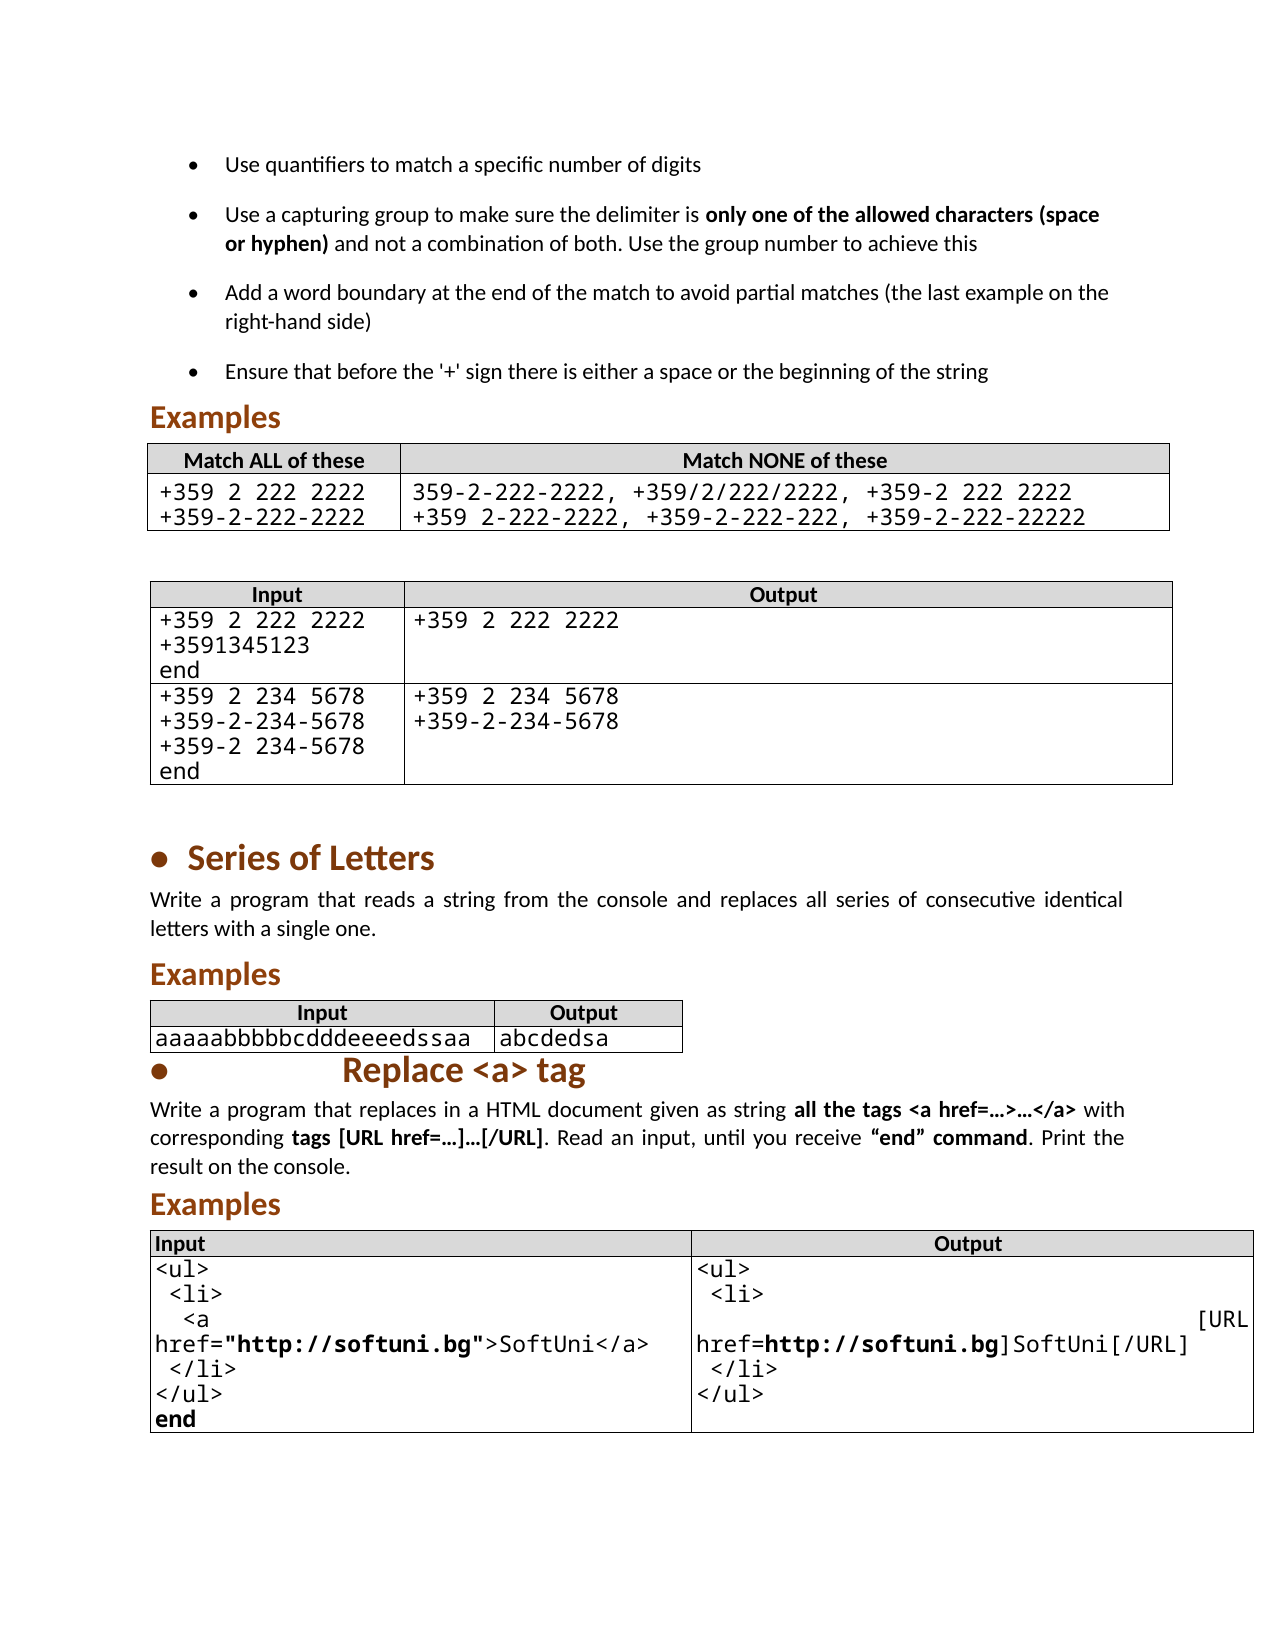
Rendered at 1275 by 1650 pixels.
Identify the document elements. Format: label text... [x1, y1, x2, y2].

table_header Output [405, 582, 1172, 607]
table_cell <ul> <li> <a href="http://softuni.bg">SoftUni</a> </li> </ul> end [151, 1257, 691, 1432]
list Series of Letters [150, 847, 1125, 876]
text Examples [150, 963, 1125, 991]
list Replace <a> tag [150, 1059, 1125, 1088]
table_cell <ul> <li> [URL href=http://softuni.bg]SoftUni[/URL] </li> </ul> [692, 1257, 1253, 1432]
list Add a word boundary at the end of the match to avoid partial matches (the last example on the right-hand side) [187, 278, 1125, 335]
table_header Input [151, 1001, 494, 1026]
table_header Output [692, 1231, 1253, 1256]
table_cell +359 2 234 5678 +359-2-234-5678 [405, 684, 1172, 784]
table_header Input [151, 1231, 691, 1256]
text Examples [150, 406, 1125, 434]
table_cell +359 2 222 2222 +359-2-222-2222 [148, 474, 400, 530]
table_cell 359-2-222-2222, +359/2/222/2222, +359-2 222 2222 +359 2-222-2222, +359-2-222-222, +359-2-222-22222 [401, 474, 1169, 530]
text Write a program that reads a string from the console and replaces all series of consecutive identical letters with a single one. [150, 884, 1125, 942]
table_cell +359 2 234 5678 +359-2-234-5678 +359-2 234-5678 end [151, 684, 404, 784]
list Use quantifiers to match a specific number of digits [187, 150, 1125, 179]
table_cell abcdedsa [495, 1027, 682, 1052]
table_cell aaaaabbbbbcdddeeeedssaa [151, 1027, 494, 1052]
list Ensure that before the '+' sign there is either a space or the beginning of the string [187, 356, 1125, 385]
table_header Output [495, 1001, 682, 1026]
table_header Match ALL of these [148, 444, 400, 473]
text Examples [150, 1193, 1125, 1222]
table_cell +359 2 222 2222 [405, 608, 1172, 683]
list Use a capturing group to make sure the delimiter is only one of the allowed characters (space or hyphen) and not a combination of both. Use the group number to achieve this [187, 199, 1125, 257]
table_cell +359 2 222 2222 +3591345123 end [151, 608, 404, 683]
table_header Match NONE of these [401, 444, 1169, 473]
text Write a program that replaces in a HTML document given as string all the tags <a href=…>…</a> with corresponding tags [URL href=…]…[/URL]. Read an input, until you receive “end” command. Print the result on the console. [150, 1094, 1125, 1180]
table_header Input [151, 582, 404, 607]
